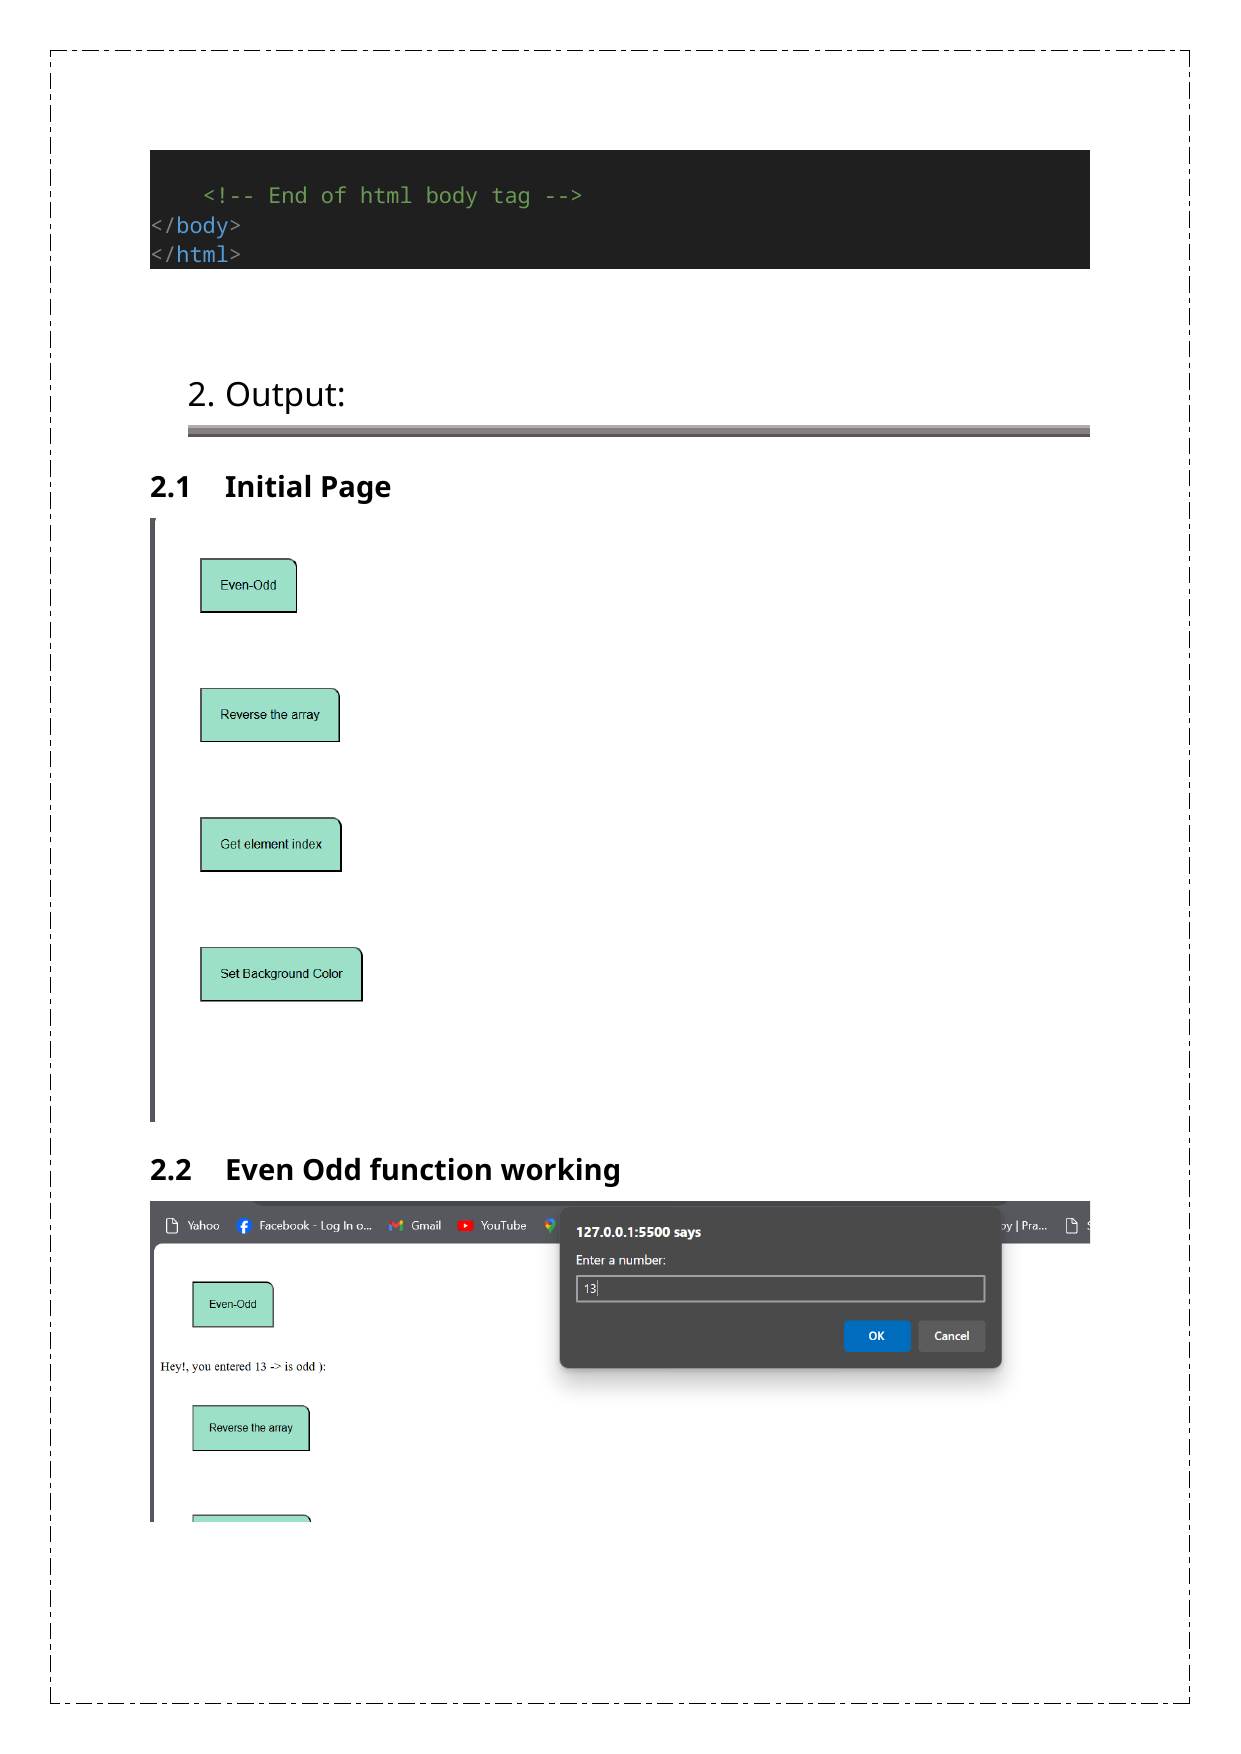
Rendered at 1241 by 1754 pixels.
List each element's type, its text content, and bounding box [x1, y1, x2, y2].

text </html> [150, 239, 1090, 269]
text <!-- End of html body tag --> [150, 180, 1090, 209]
picture [150, 1201, 1091, 1522]
subtitle Initial Page [150, 466, 1090, 506]
subtitle Output: [187, 371, 1090, 437]
picture [150, 518, 1091, 1122]
text </body> [150, 209, 1090, 239]
subtitle Even Odd function working [150, 1149, 1090, 1189]
